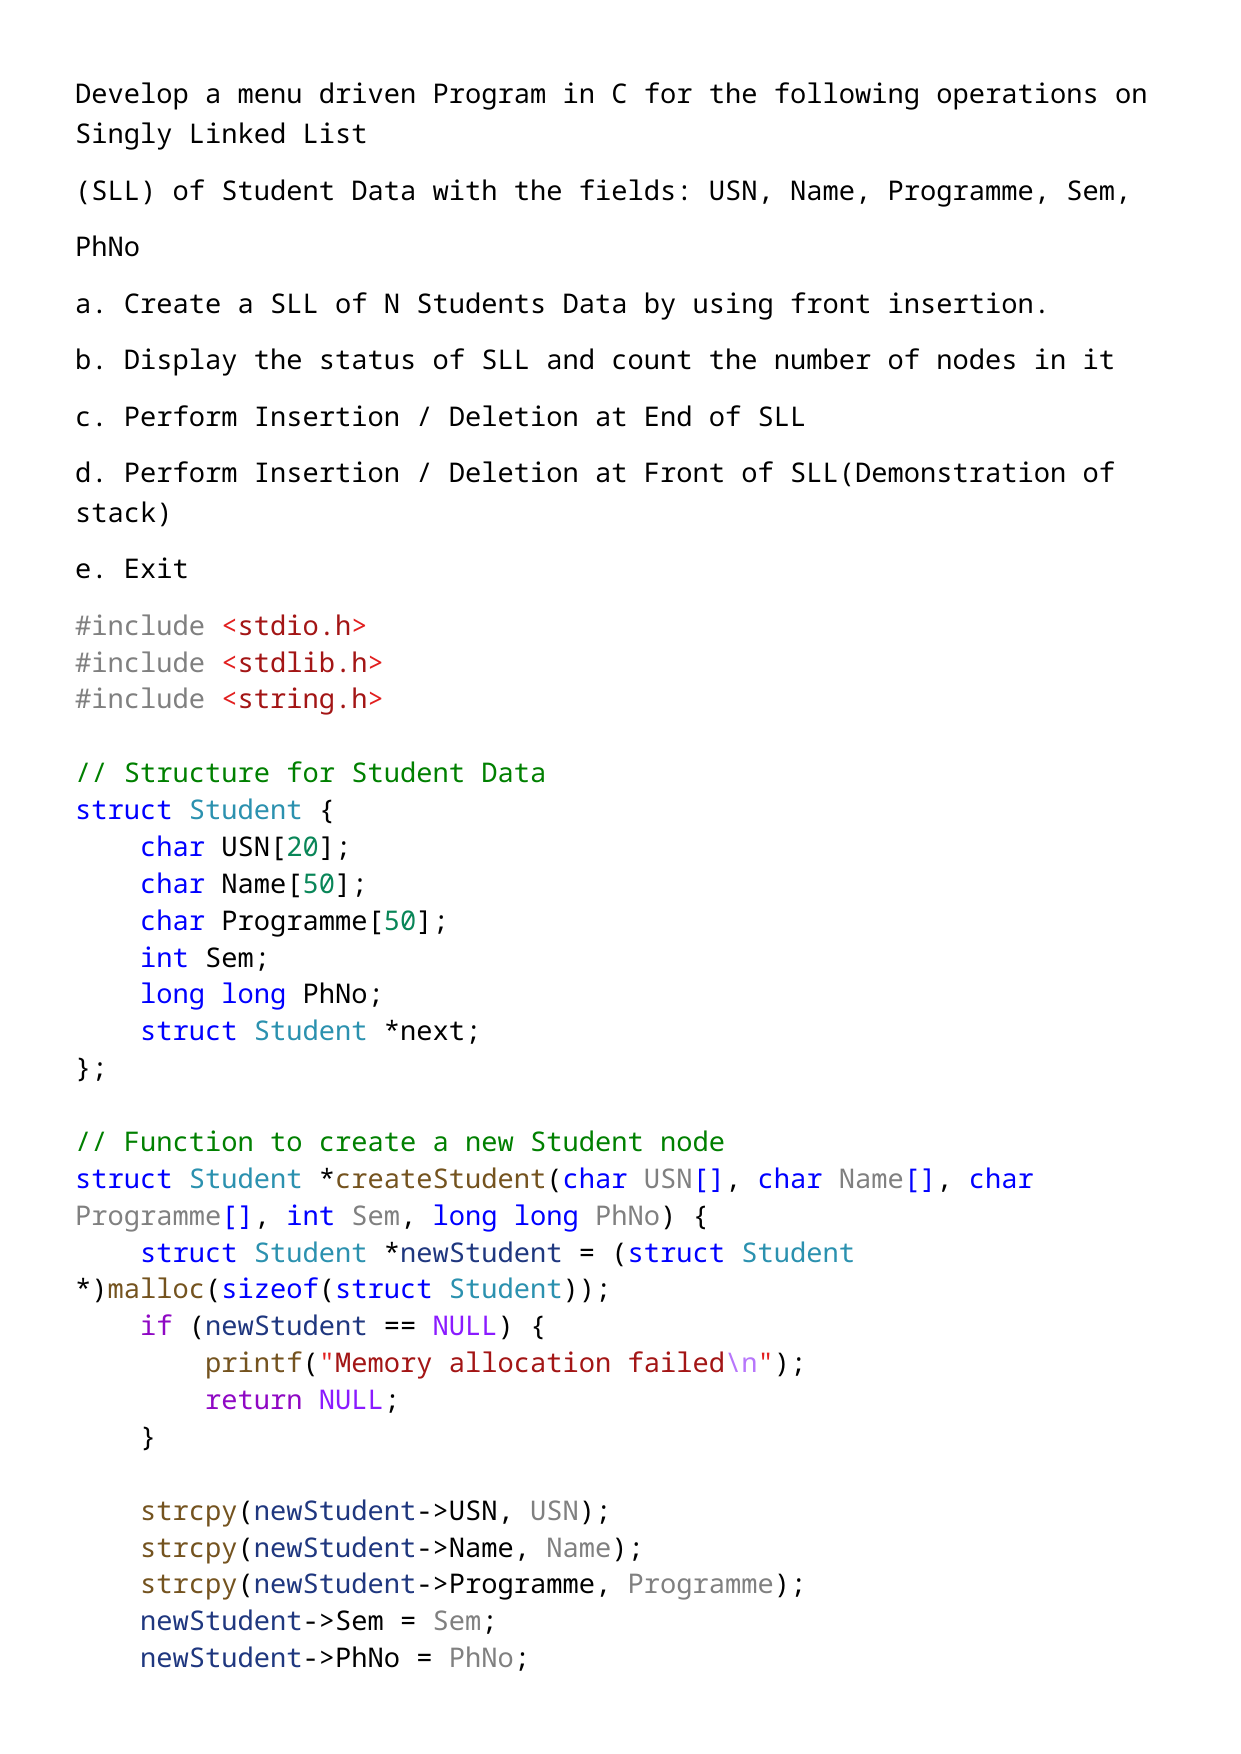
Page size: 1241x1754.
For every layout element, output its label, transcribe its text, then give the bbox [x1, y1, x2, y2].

text if (newStudent == NULL) { [75, 1307, 1165, 1344]
text e. Exit [75, 550, 1165, 587]
text newStudent->PhNo = PhNo; [75, 1639, 1165, 1676]
text return NULL; [75, 1381, 1165, 1417]
text struct Student *next; [75, 1012, 1165, 1049]
text b. Display the status of SLL and count the number of nodes in it [75, 341, 1165, 377]
text c. Perform Insertion / Deletion at End of SLL [75, 397, 1165, 434]
text struct Student *newStudent = (struct Student *)malloc(sizeof(struct Student)); [75, 1233, 1165, 1307]
text char USN[20]; [75, 827, 1165, 864]
text #include <stdio.h> [75, 606, 1165, 643]
text strcpy(newStudent->Name, Name); [75, 1528, 1165, 1565]
text } [75, 1417, 1165, 1454]
text strcpy(newStudent->Programme, Programme); [75, 1565, 1165, 1602]
text (SLL) of Student Data with the fields: USN, Name, Programme, Sem, [75, 171, 1165, 208]
text char Name[50]; [75, 864, 1165, 901]
text d. Perform Insertion / Deletion at Front of SLL(Demonstration of stack) [75, 453, 1165, 530]
text #include <string.h> [75, 680, 1165, 717]
text }; [75, 1049, 1165, 1086]
text printf("Memory allocation failed\n"); [75, 1344, 1165, 1381]
text a. Create a SLL of N Students Data by using front insertion. [75, 284, 1165, 321]
text int Sem; [75, 938, 1165, 975]
text struct Student { [75, 791, 1165, 827]
text newStudent->Sem = Sem; [75, 1602, 1165, 1639]
text Develop a menu driven Program in C for the following operations on Singly Linked List [75, 75, 1165, 152]
text long long PhNo; [75, 975, 1165, 1012]
text struct Student *createStudent(char USN[], char Name[], char Programme[], int Sem, long long PhNo) { [75, 1159, 1165, 1233]
text strcpy(newStudent->USN, USN); [75, 1491, 1165, 1528]
text PhNo [75, 228, 1165, 264]
text // Function to create a new Student node [75, 1122, 1165, 1159]
text char Programme[50]; [75, 901, 1165, 938]
text // Structure for Student Data [75, 754, 1165, 791]
text #include <stdlib.h> [75, 643, 1165, 680]
